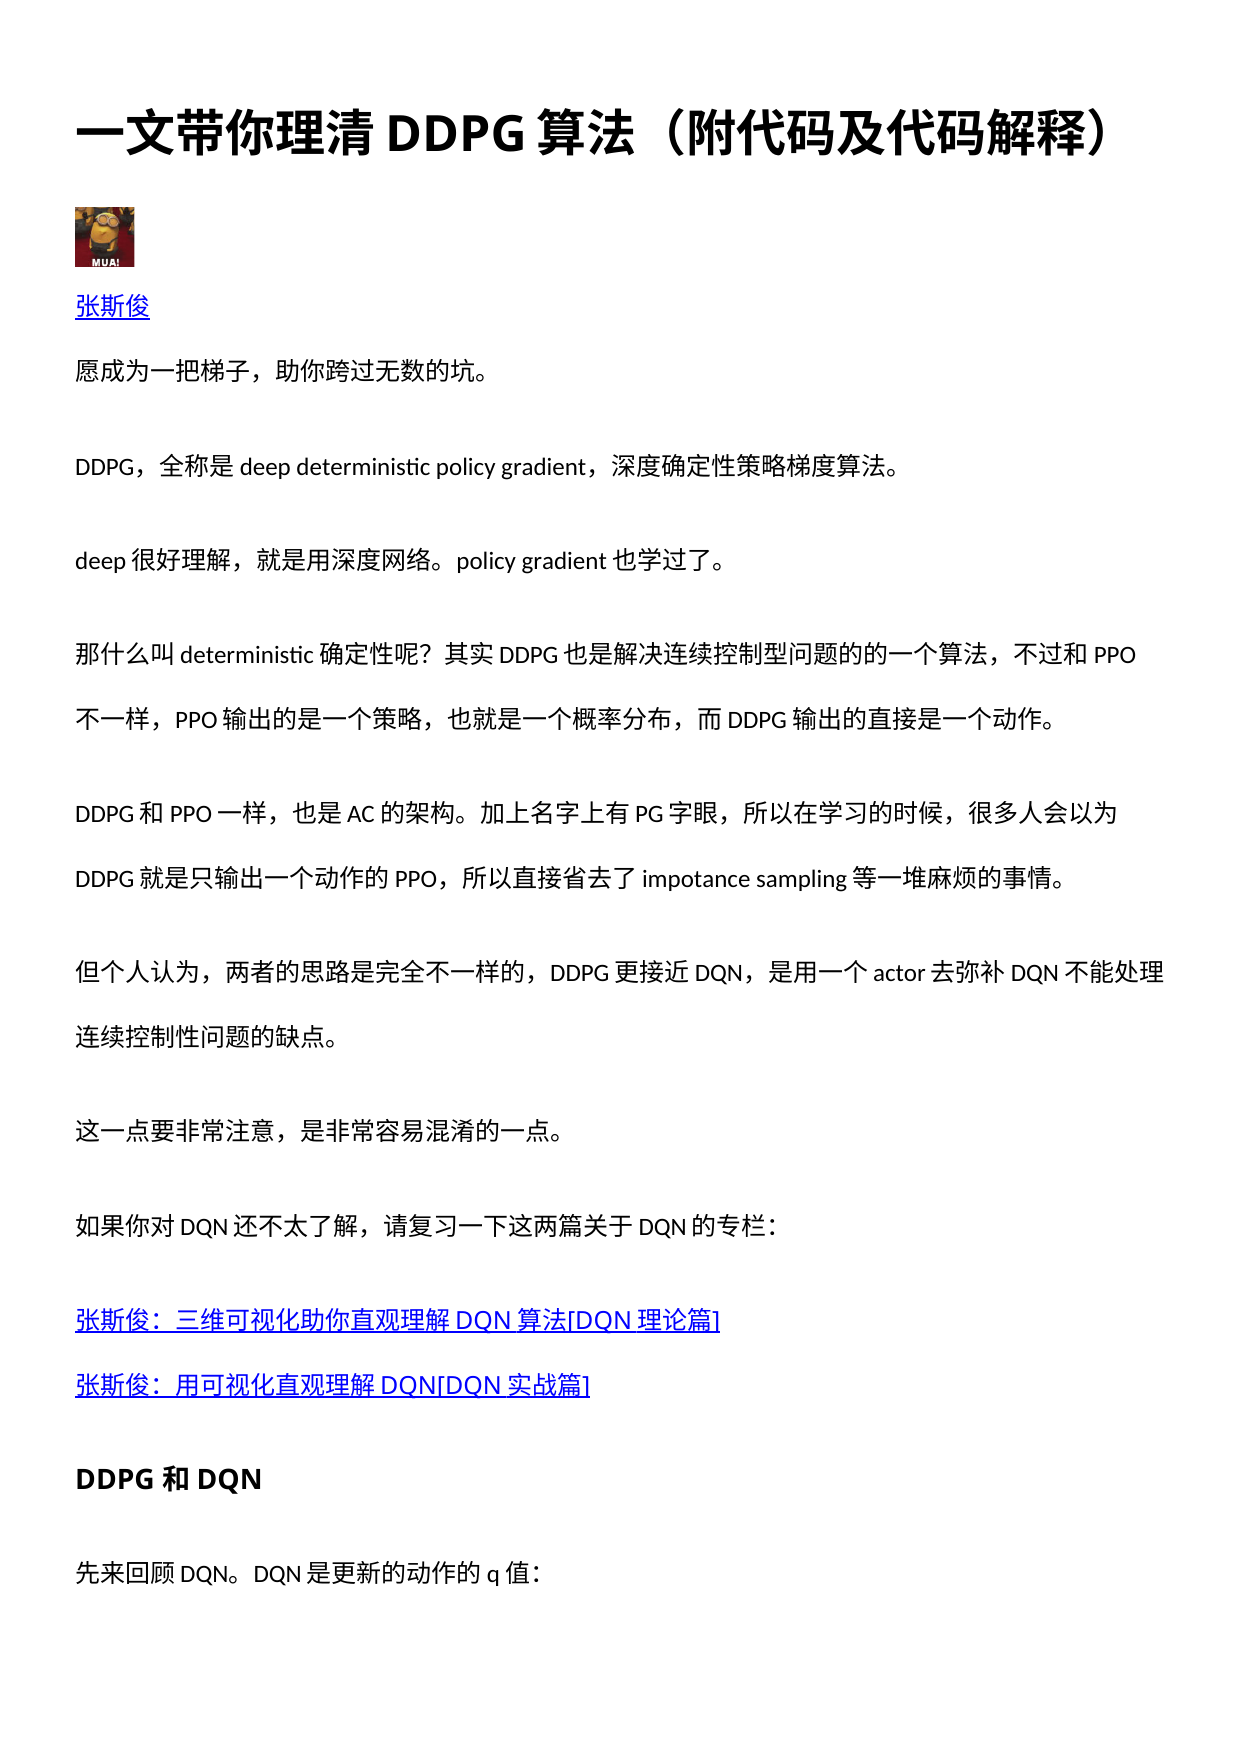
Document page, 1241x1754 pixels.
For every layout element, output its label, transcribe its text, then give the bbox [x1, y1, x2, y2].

text 张斯俊：三维可视化助你直观理解DQN算法[DQN理论篇]​ [75, 1286, 1165, 1351]
text 那什么叫deterministic确定性呢？其实DDPG也是解决连续控制型问题的的一个算法，不过和PPO不一样，PPO输出的是一个策略，也就是一个概率分布，而DDPG输出的直接是一个动作。 [75, 620, 1165, 750]
text 张斯俊 [75, 272, 1165, 337]
text 张斯俊：用可视化直观理解DQN[DQN实战篇]​ [75, 1351, 1165, 1416]
subtitle DDPG 和 DQN [75, 1445, 1165, 1510]
subtitle 一文带你理清DDPG算法（附代码及代码解释） [75, 81, 1165, 178]
text DDPG和PPO一样，也是AC的架构。加上名字上有PG字眼，所以在学习的时候，很多人会以为DDPG就是只输出一个动作的PPO，所以直接省去了impotance sampling等一堆麻烦的事情。 [75, 779, 1165, 909]
text 先来回顾DQN。DQN是更新的动作的q值： [75, 1539, 1165, 1604]
text DDPG，全称是deep deterministic policy gradient，深度确定性策略梯度算法。 [75, 432, 1165, 497]
text 这一点要非常注意，是非常容易混淆的一点。 [75, 1097, 1165, 1162]
text 如果你对DQN还不太了解，请复习一下这两篇关于DQN的专栏： [75, 1192, 1165, 1257]
text 但个人认为，两者的思路是完全不一样的，DDPG更接近DQN，是用一个actor去弥补DQN不能处理连续控制性问题的缺点。 [75, 938, 1165, 1068]
text 愿成为一把梯子，助你跨过无数的坑。 [75, 337, 1165, 402]
text deep很好理解，就是用深度网络。policy gradient也学过了。 [75, 526, 1165, 591]
picture [75, 207, 135, 267]
